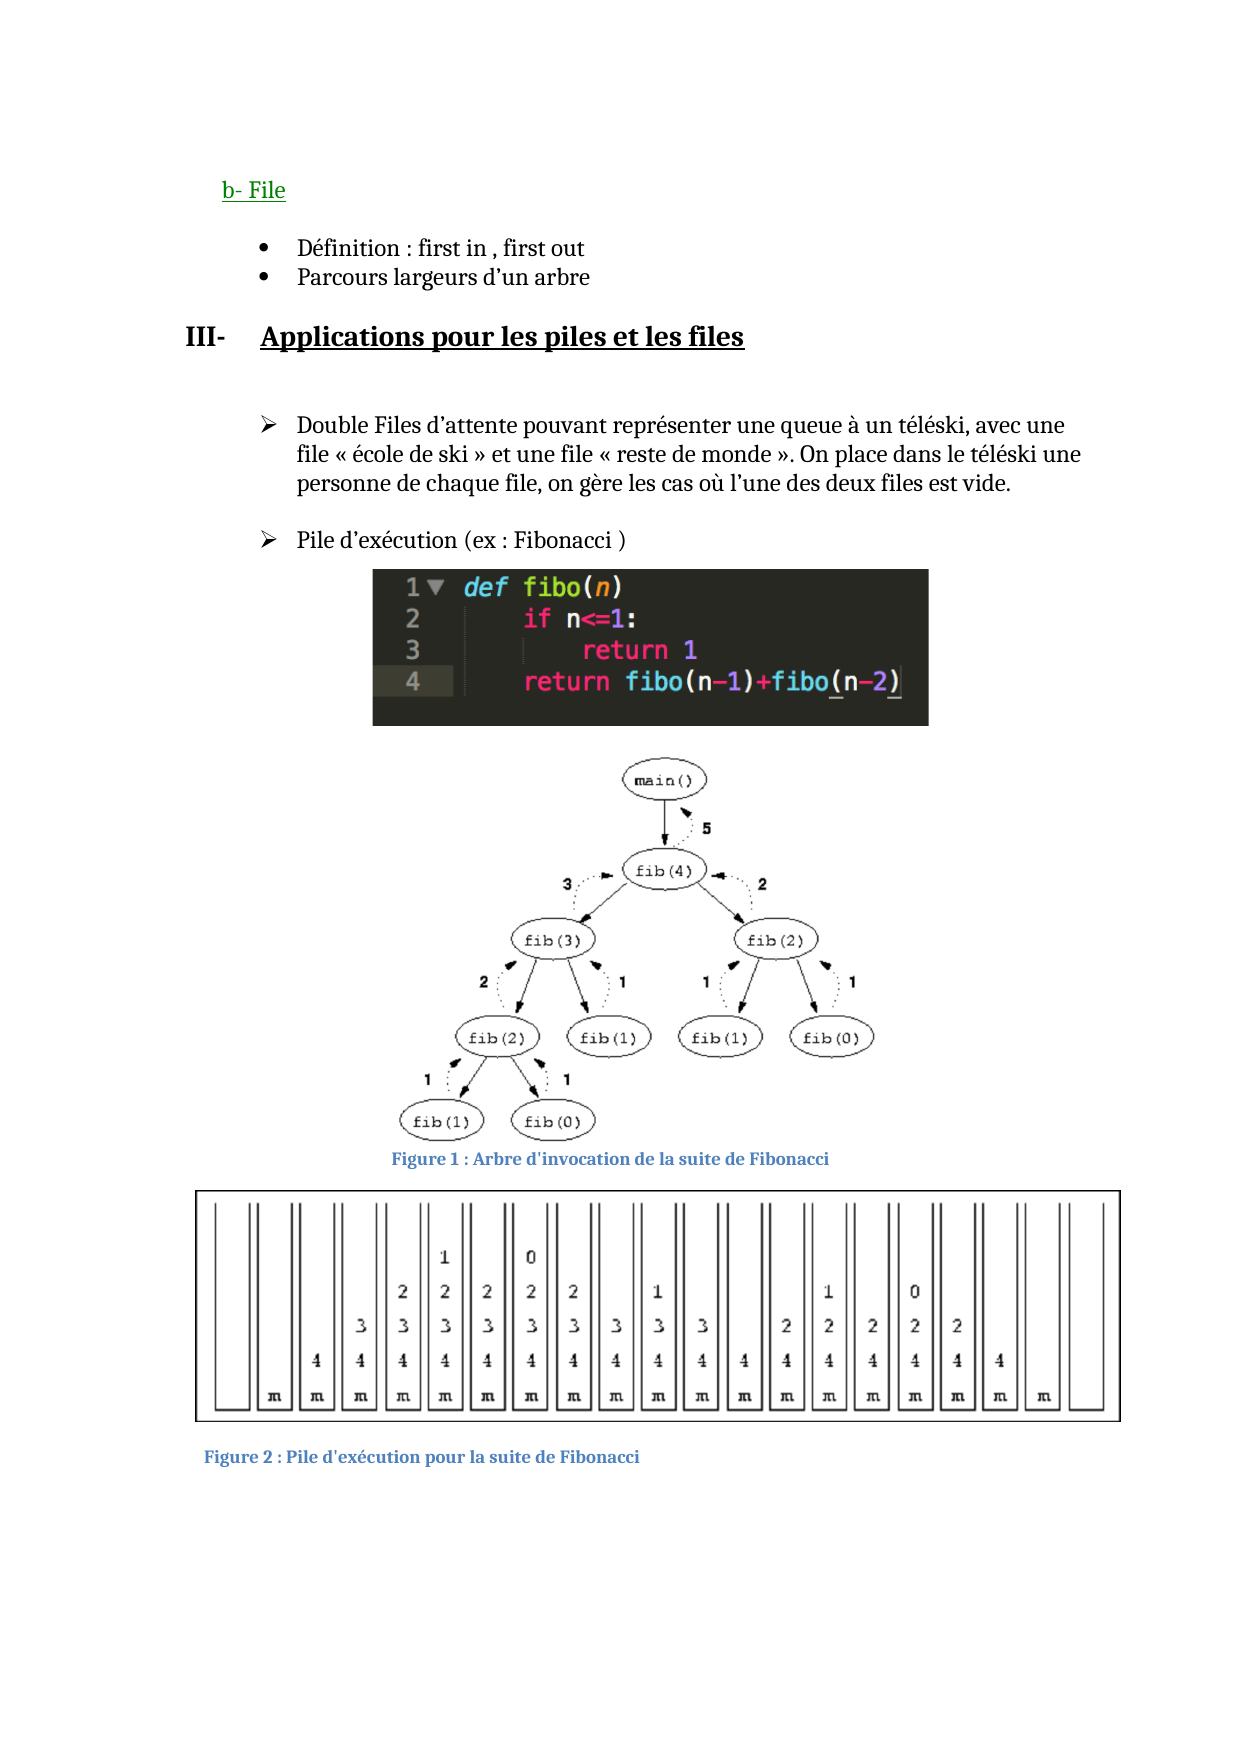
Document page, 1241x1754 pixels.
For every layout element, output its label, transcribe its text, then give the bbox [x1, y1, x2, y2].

picture [391, 753, 882, 1147]
picture [185, 1184, 1130, 1435]
subtitle Applications pour les piles et les files [185, 320, 1093, 354]
list Parcours largeurs d’un arbre [259, 263, 1093, 291]
list Pile d’exécution (ex : Fibonacci ) [259, 526, 1093, 555]
subtitle b- File [221, 176, 1093, 205]
list Définition : first in , first out [259, 234, 1093, 263]
picture [372, 569, 929, 726]
list Double Files d’attente pouvant représenter une queue à un téléski, avec une file « école de ski » et une file « reste de monde ». On place dans le téléski une personne de chaque file, on gère les cas où l’une des deux files est vide. [259, 411, 1093, 497]
